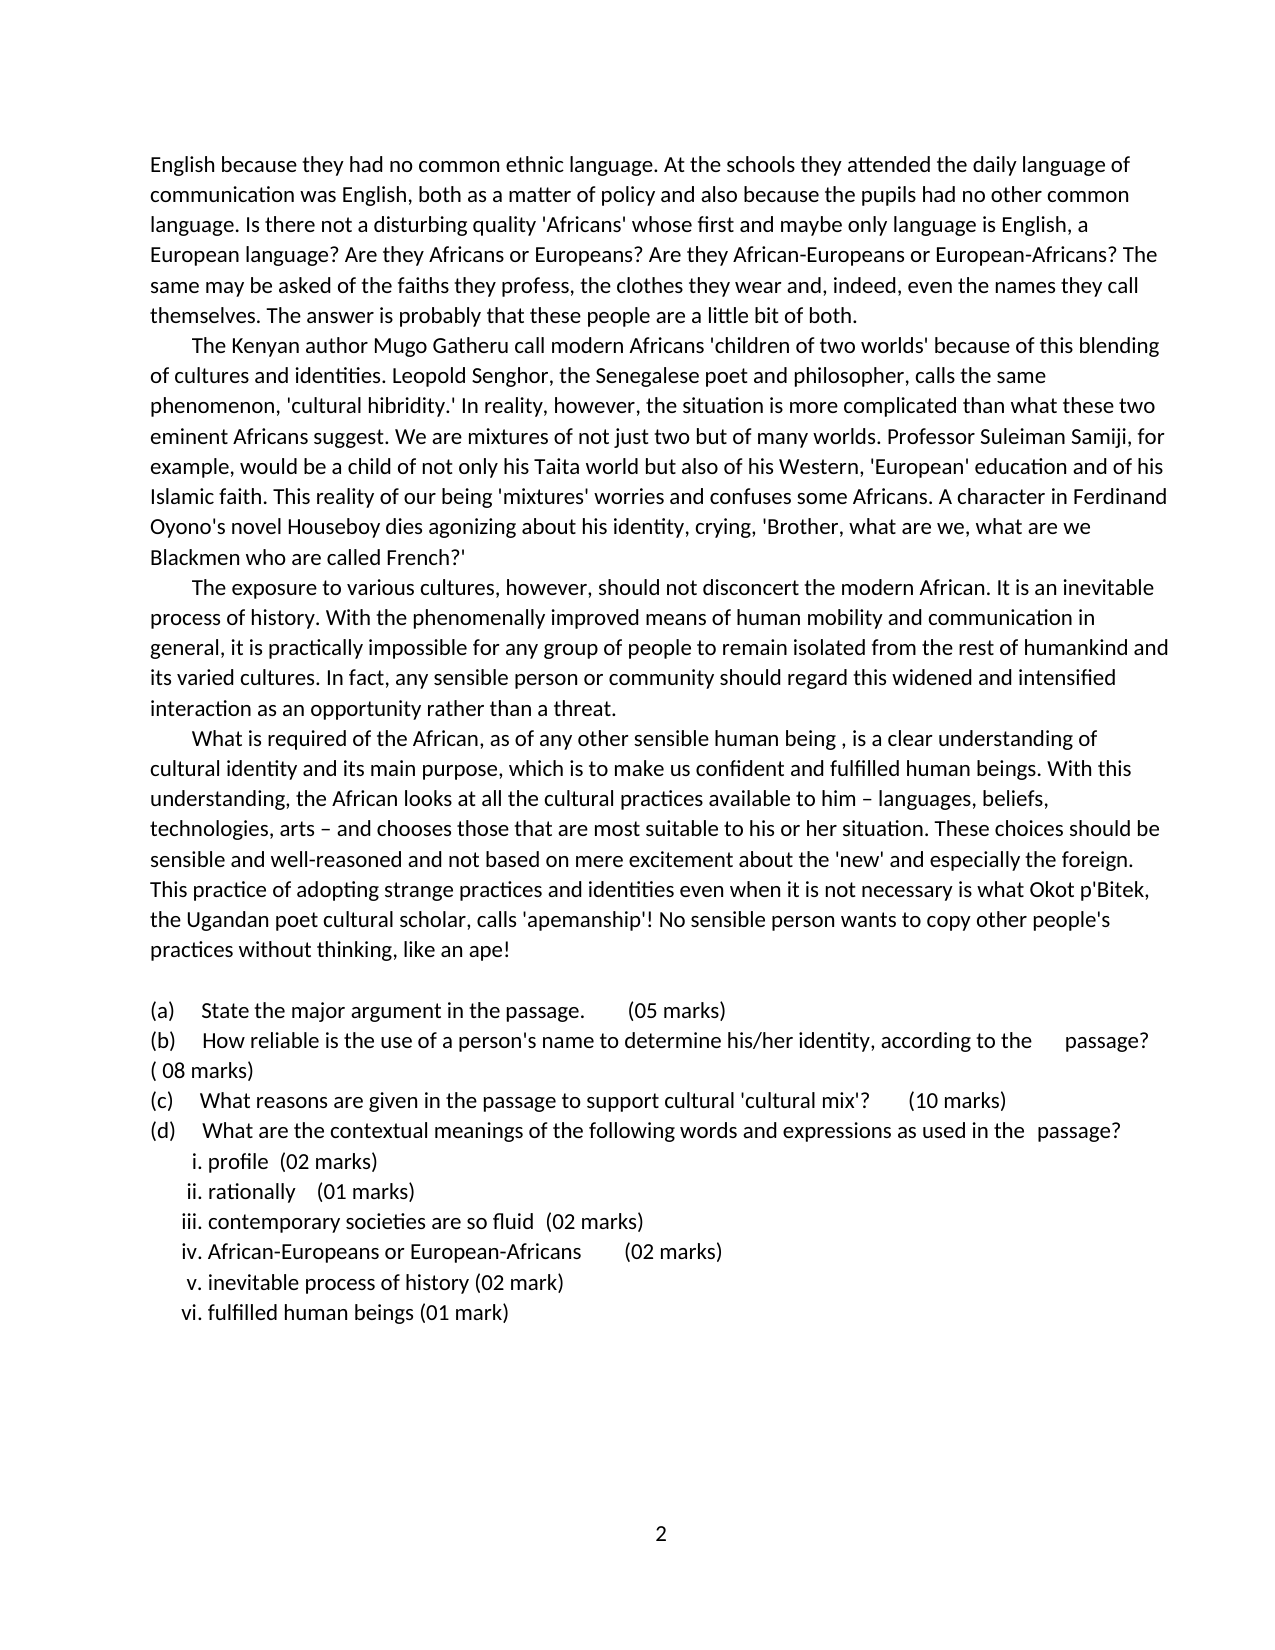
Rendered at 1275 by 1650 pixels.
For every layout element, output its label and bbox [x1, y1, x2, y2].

text [150, 150, 1172, 1417]
